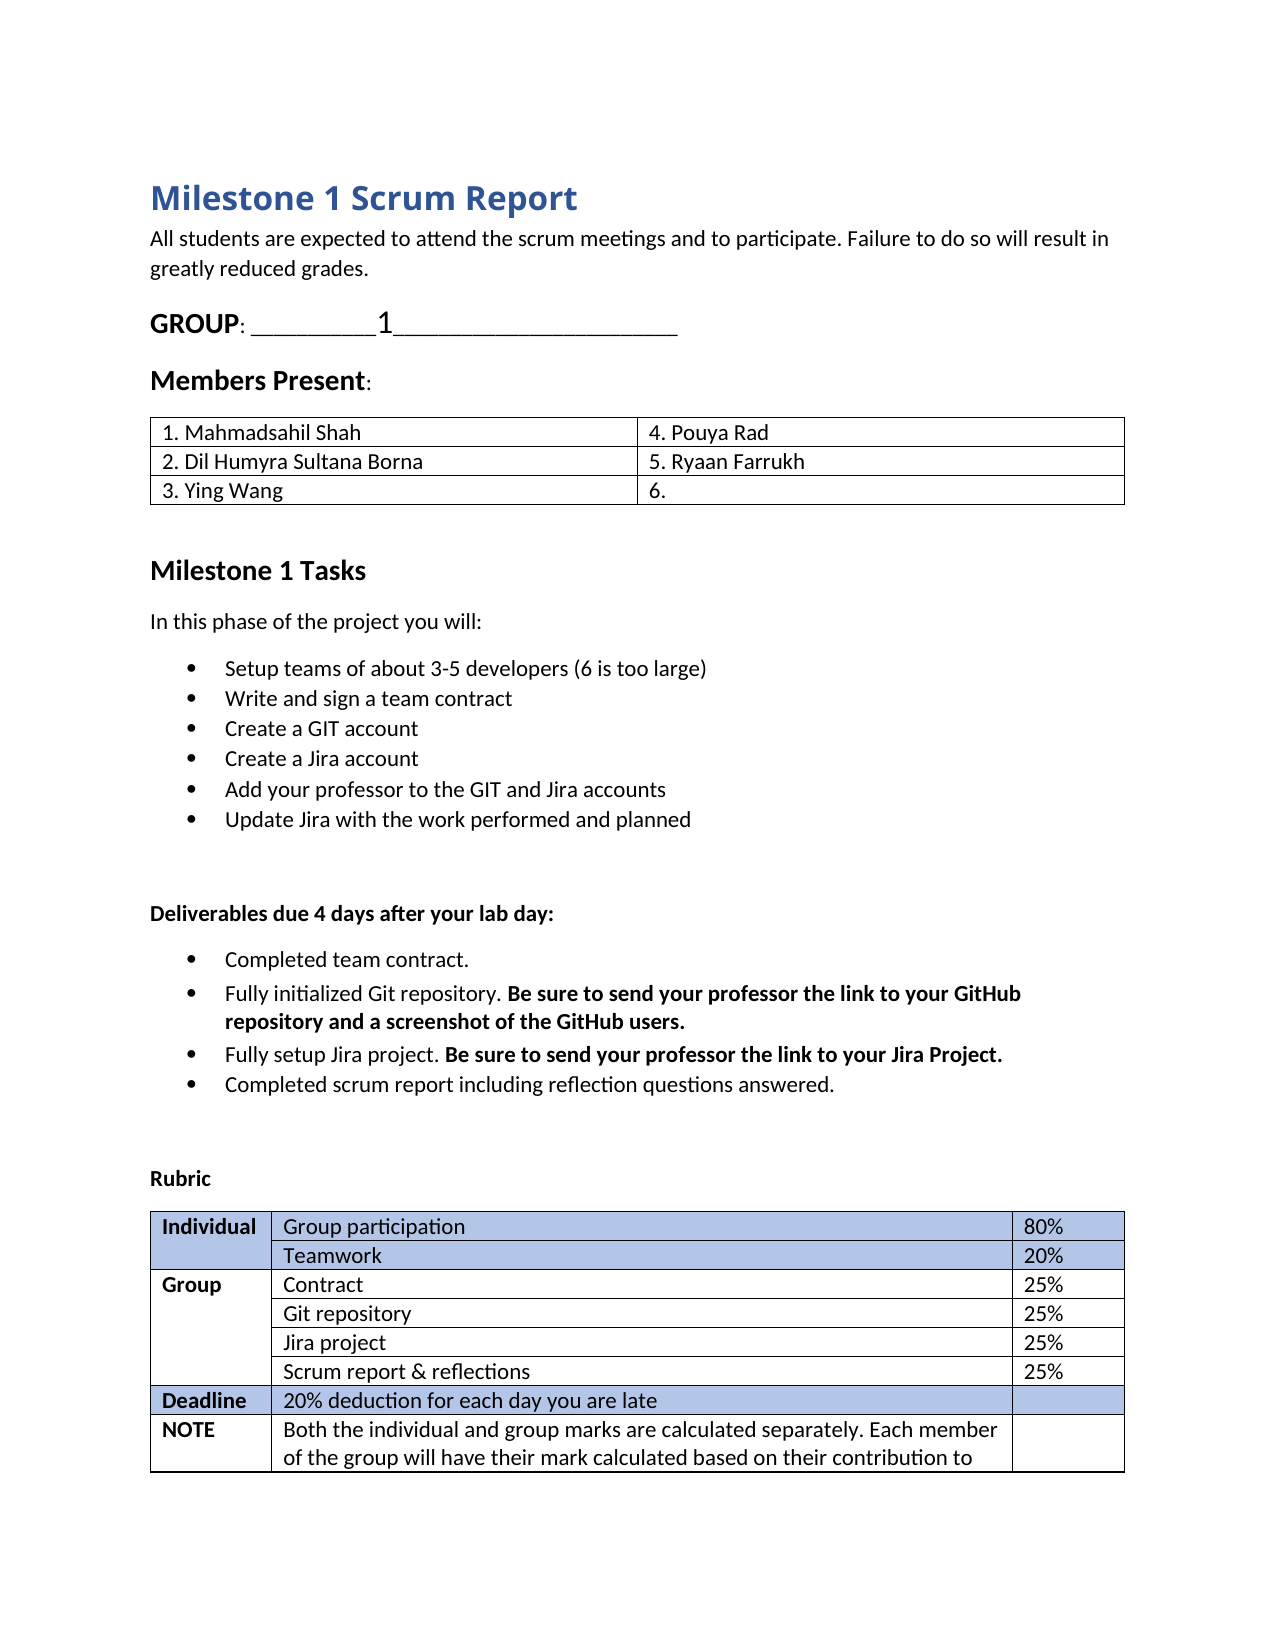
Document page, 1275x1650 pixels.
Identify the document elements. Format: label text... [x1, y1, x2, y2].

table_header 80% [1013, 1212, 1124, 1240]
list Completed scrum report including reflection questions answered. [187, 1070, 1125, 1098]
table_cell 25% [1013, 1270, 1124, 1298]
list Write and sign a team contract [187, 684, 1125, 712]
table_cell 5. Ryaan Farrukh [638, 447, 1124, 475]
table_cell [1013, 1415, 1124, 1471]
list Fully setup Jira project. Be sure to send your professor the link to your Jira Project. [187, 1040, 1125, 1068]
text Rubric [150, 1164, 1125, 1192]
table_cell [272, 1415, 1012, 1471]
table_header Group participation [272, 1212, 1012, 1240]
table_cell NOTE [151, 1415, 271, 1471]
table_cell Teamwork [272, 1241, 1012, 1269]
list Create a GIT account [187, 714, 1125, 742]
subtitle Milestone 1 Scrum Report [150, 175, 1125, 220]
table_cell Deadline [151, 1386, 271, 1414]
table_cell 6. [638, 476, 1124, 504]
list Add your professor to the GIT and Jira accounts [187, 775, 1125, 803]
table_header 4. Pouya Rad [638, 418, 1124, 446]
list Setup teams of about 3-5 developers (6 is too large) [187, 654, 1125, 682]
table_cell 25% [1013, 1328, 1124, 1356]
table_cell Jira project [272, 1328, 1012, 1356]
table_cell Group [151, 1270, 271, 1385]
text All students are expected to attend the scrum meetings and to participate. Failure to do so will result in greatly reduced grades. [150, 224, 1125, 282]
table_cell 2. Dil Humyra Sultana Borna [151, 447, 637, 475]
text Members Present: [150, 362, 1125, 397]
list Completed team contract. [187, 946, 1125, 973]
table_cell Contract [272, 1270, 1012, 1298]
table_cell 25% [1013, 1299, 1124, 1327]
table_cell 3. Ying Wang [151, 476, 637, 504]
list Create a Jira account [187, 744, 1125, 772]
table_cell 20% deduction for each day you are late [272, 1386, 1012, 1414]
list Update Jira with the work performed and planned [187, 805, 1125, 833]
text GROUP: ___________1_________________________ [150, 301, 1125, 342]
table_header Individual [151, 1212, 271, 1269]
table_cell Git repository [272, 1299, 1012, 1327]
table_header 1. Mahmadsahil Shah [151, 418, 637, 446]
text Deliverables due 4 days after your lab day: [150, 899, 1125, 927]
list Fully initialized Git repository. Be sure to send your professor the link to your GitHub repository and a screenshot of the GitHub users. [187, 979, 1125, 1035]
table_cell [1013, 1386, 1124, 1414]
table_cell Scrum report & reflections [272, 1357, 1012, 1385]
table_cell 25% [1013, 1357, 1124, 1385]
text In this phase of the project you will: [150, 607, 1125, 635]
text Milestone 1 Tasks [150, 552, 1125, 587]
table_cell 20% [1013, 1241, 1124, 1269]
